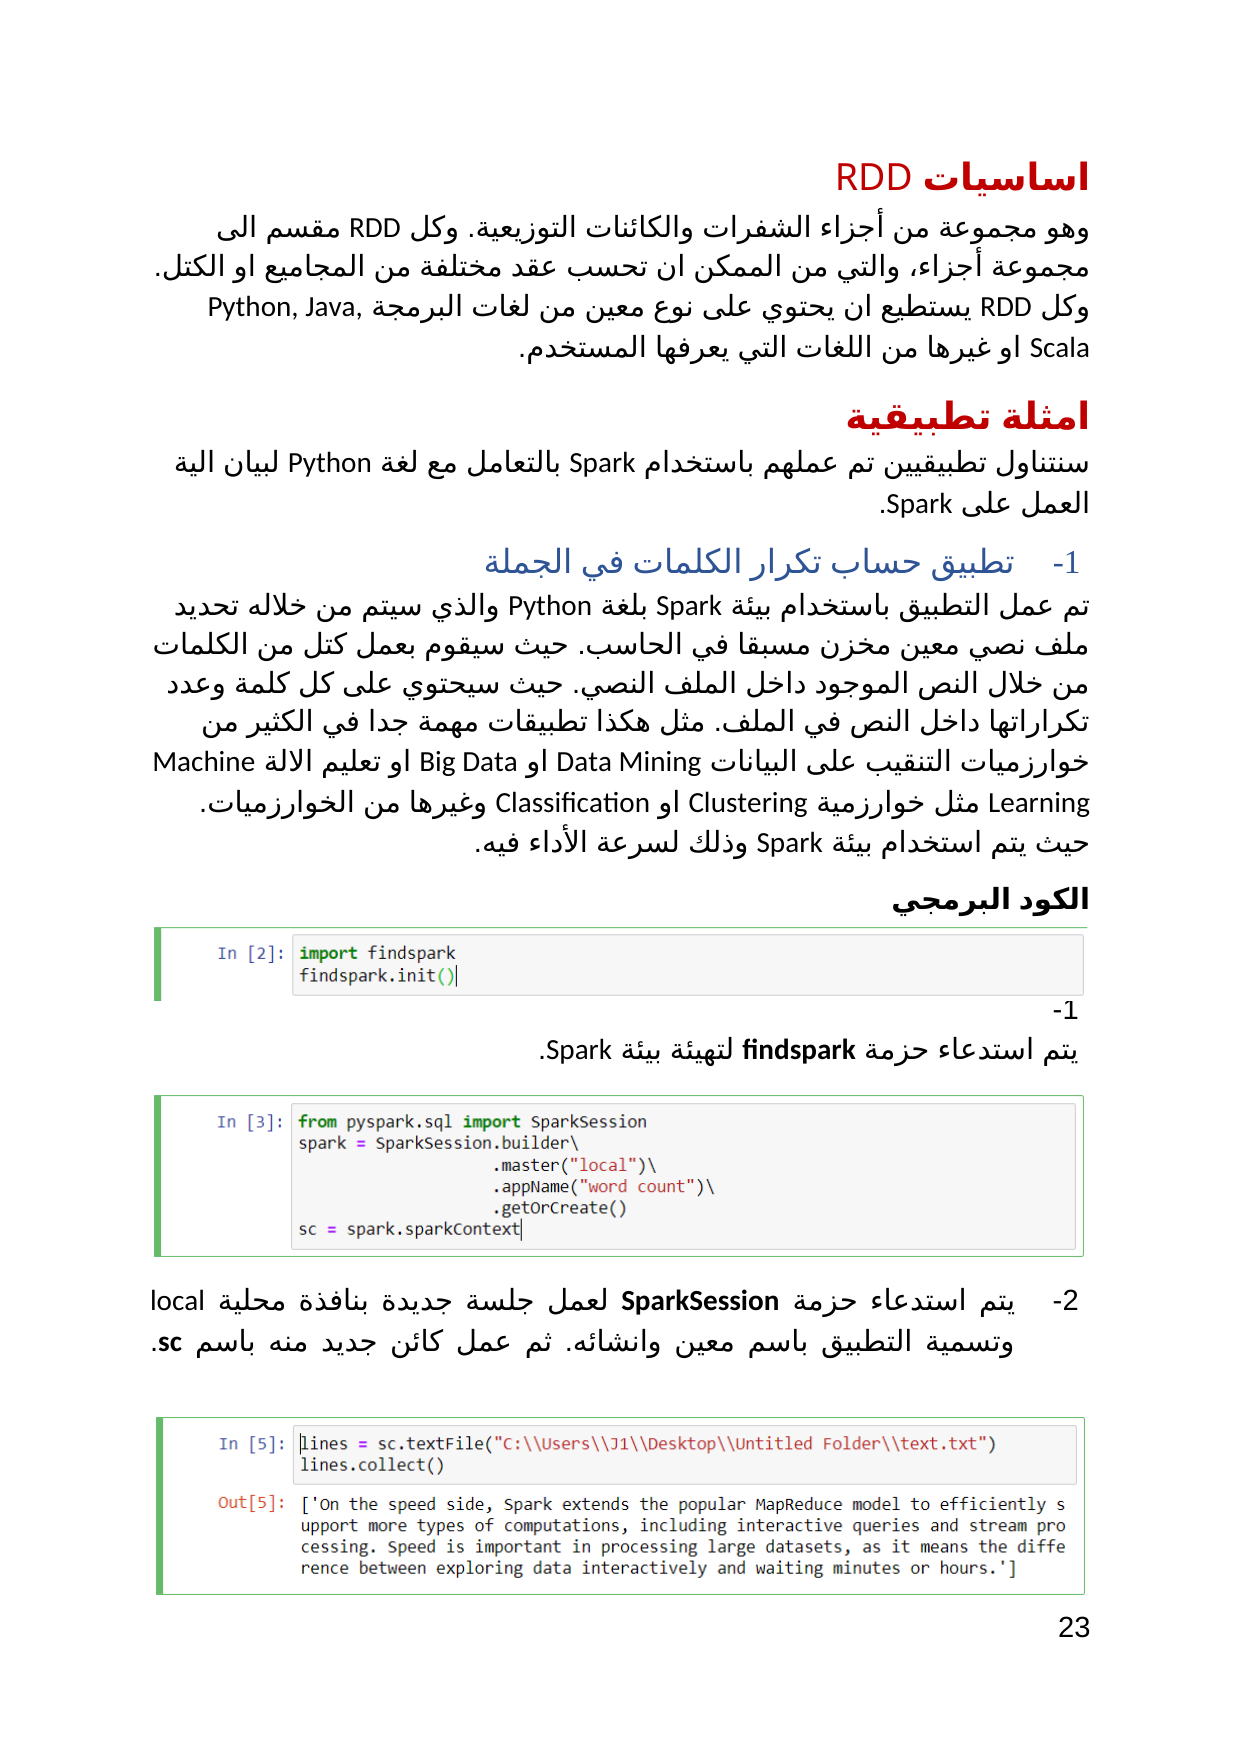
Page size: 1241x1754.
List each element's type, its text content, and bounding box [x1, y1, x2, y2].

text من التطبيقات المهمة باستخدام Spark هي التعامل بأوامر SQL على الجداول ليتم التعامل معها بشكل سهل. [150, 1502, 1090, 1576]
list في هذه العقدة سيتم طباعة ناتج مصفوفة الكلمات المكررة الناتجة من النص المحدد. [150, 1324, 1053, 1428]
picture [150, 608, 1087, 1324]
list في هذه العقدة سيتم طباعة ناتج مصفوفة الكلمات المكررة الناتجة من النص المحدد. [150, 585, 1053, 608]
list في هذا الجزء من العقدة اعله يتم تحميل ملف من الحاسبة. حيث يتم استخدام الدالة textFile لتحميل الملف من الحاسبة بالمسار المحدد. حيث يتم استخدام \\ وذلك لان \ يعتبر رمز خروج، ففي هذه الحالة يوقف عمله ليعتبر رمز فاصل بين المجلدات. بعد تحديد الملف يتم استخدام دالة collect ليتم عرض محتوى الملف. [150, 232, 1053, 424]
list في هذه العقدة يتم عمل دوارة map على النص الذي تم تحميله من الملف. ليتم تقطيع كل الكلمات بالاعتماد على الفراغ " " الذي يفصل بين كلمة وكلمة. ليتم اختبار كل كلمة فما اذا تكررت واحتساب لها التكرار في مصفوفة التكرارات للكلمات. [150, 429, 1053, 580]
subtitle تطبيق أوامر SQL DataFrames [150, 1450, 1053, 1495]
